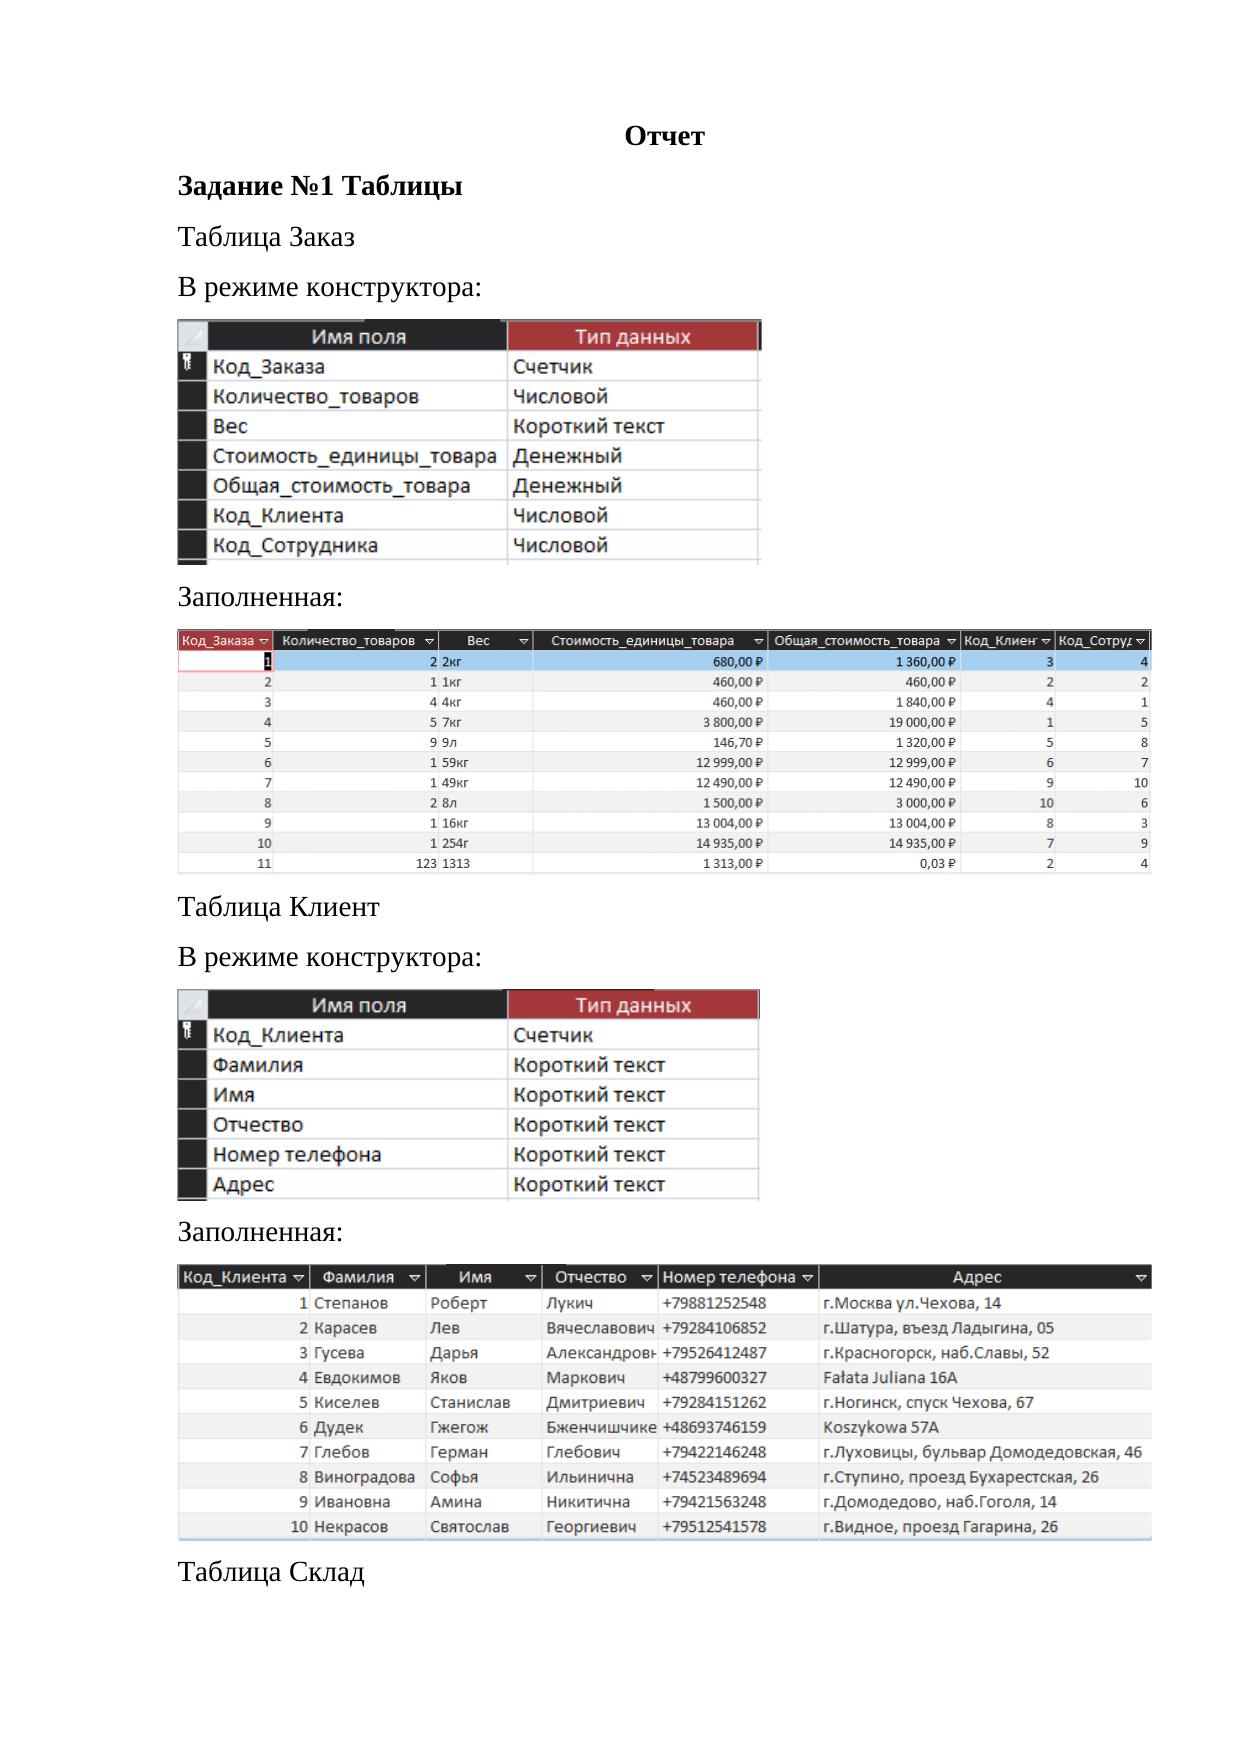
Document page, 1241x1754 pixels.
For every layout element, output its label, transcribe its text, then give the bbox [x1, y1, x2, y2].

text Таблица Клиент [177, 889, 1152, 922]
picture [177, 1264, 1152, 1541]
text В режиме конструктора: [177, 939, 1152, 973]
picture [177, 989, 760, 1201]
text Таблица Склад [177, 1554, 1152, 1588]
picture [177, 629, 1152, 875]
text Заполненная: [177, 579, 1152, 612]
text Задание №1 Таблицы [177, 168, 1152, 202]
text В режиме конструктора: [177, 269, 1152, 303]
text Отчет [177, 118, 1152, 152]
picture [177, 319, 762, 565]
text Таблица Заказ [177, 219, 1152, 252]
text Заполненная: [177, 1214, 1152, 1248]
